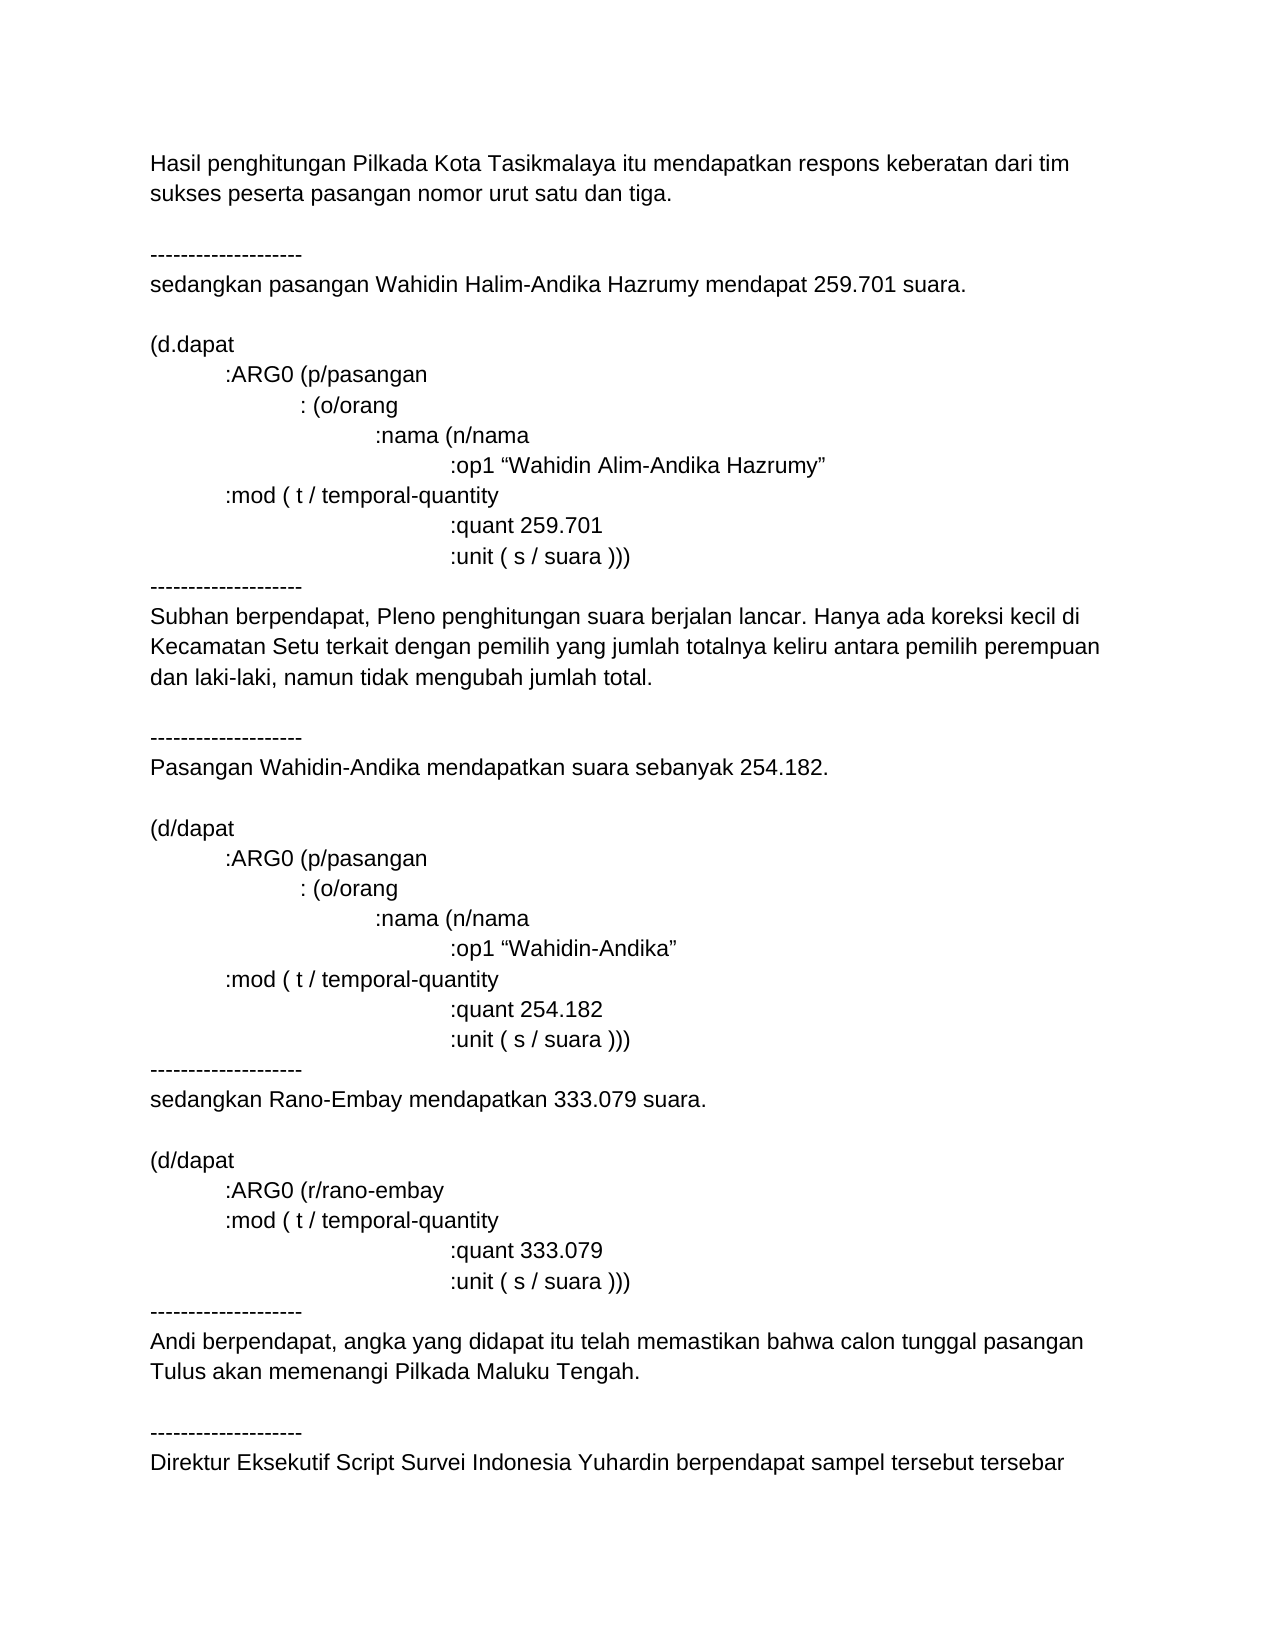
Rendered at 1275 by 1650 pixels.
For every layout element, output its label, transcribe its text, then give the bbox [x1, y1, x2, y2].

text -------------------- [150, 1056, 1125, 1083]
text :op1 “Wahidin-Andika” [150, 935, 1125, 962]
text :op1 “Wahidin Alim-Andika Hazrumy” [150, 452, 1125, 478]
text :quant 254.182 [150, 996, 1125, 1022]
text Andi berpendapat, angka yang didapat itu telah memastikan bahwa calon tunggal pasangan Tulus akan memenangi Pilkada Maluku Tengah. [150, 1328, 1125, 1385]
text :mod ( t / temporal-quantity [150, 482, 1125, 509]
text (d.dapat [150, 331, 1125, 358]
text Pasangan Wahidin-Andika mendapatkan suara sebanyak 254.182. [150, 754, 1125, 781]
text :quant 333.079 [150, 1237, 1125, 1264]
text -------------------- [150, 241, 1125, 267]
text Hasil penghitungan Pilkada Kota Tasikmalaya itu mendapatkan respons keberatan dari tim sukses peserta pasangan nomor urut satu dan tiga. [150, 150, 1125, 207]
text :unit ( s / suara ))) [150, 1026, 1125, 1052]
text -------------------- [150, 724, 1125, 750]
text :ARG0 (p/pasangan [150, 361, 1125, 388]
text -------------------- [150, 573, 1125, 599]
text :ARG0 (r/rano-embay [150, 1177, 1125, 1203]
text :unit ( s / suara ))) [150, 543, 1125, 569]
text : (o/orang [150, 392, 1125, 418]
text (d/dapat [150, 1147, 1125, 1173]
text :nama (n/nama [150, 905, 1125, 932]
text -------------------- [150, 1419, 1125, 1445]
text (d/dapat [150, 814, 1125, 841]
text :mod ( t / temporal-quantity [150, 966, 1125, 992]
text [150, 1449, 1125, 1475]
text Subhan berpendapat, Pleno penghitungan suara berjalan lancar. Hanya ada koreksi kecil di Kecamatan Setu terkait dengan pemilih yang jumlah totalnya keliru antara pemilih perempuan dan laki-laki, namun tidak mengubah jumlah total. [150, 603, 1125, 690]
text sedangkan pasangan Wahidin Halim-Andika Hazrumy mendapat 259.701 suara. [150, 271, 1125, 297]
text -------------------- [150, 1298, 1125, 1324]
text :quant 259.701 [150, 512, 1125, 539]
text :mod ( t / temporal-quantity [150, 1207, 1125, 1234]
text :unit ( s / suara ))) [150, 1268, 1125, 1294]
text sedangkan Rano-Embay mendapatkan 333.079 suara. [150, 1086, 1125, 1113]
text :ARG0 (p/pasangan [150, 845, 1125, 871]
text : (o/orang [150, 875, 1125, 901]
text :nama (n/nama [150, 422, 1125, 448]
